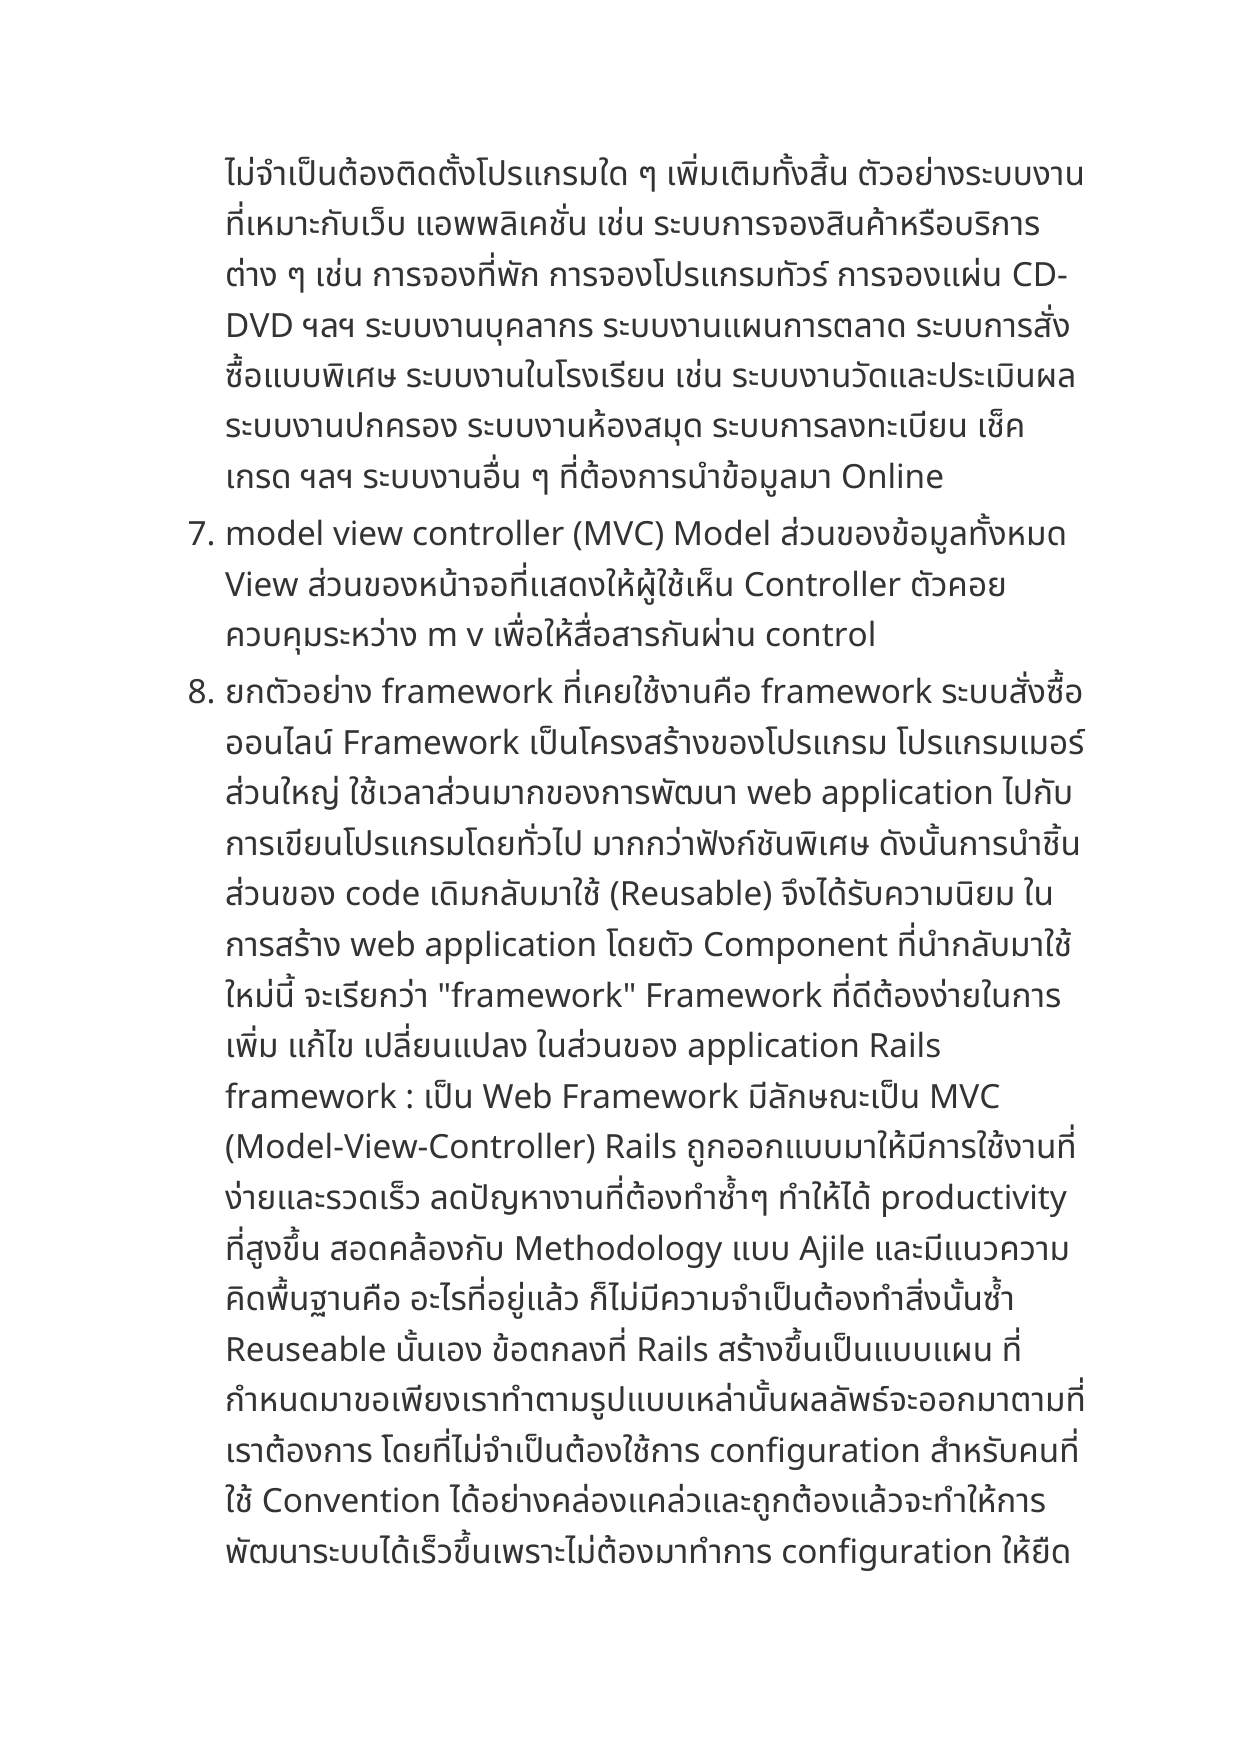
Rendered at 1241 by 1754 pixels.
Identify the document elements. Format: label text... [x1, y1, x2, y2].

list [187, 150, 1090, 503]
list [187, 668, 1090, 1578]
list model view controller (MVC) Model ส่วนของข้อมูลทั้งหมด View ส่วนของหน้าจอที่เเสดงให้ผู้ใช้เห็น Controller ตัวคอยควบคุมระหว่าง m v เพื่อให้สื่อสารกันผ่าน control [187, 510, 1090, 662]
